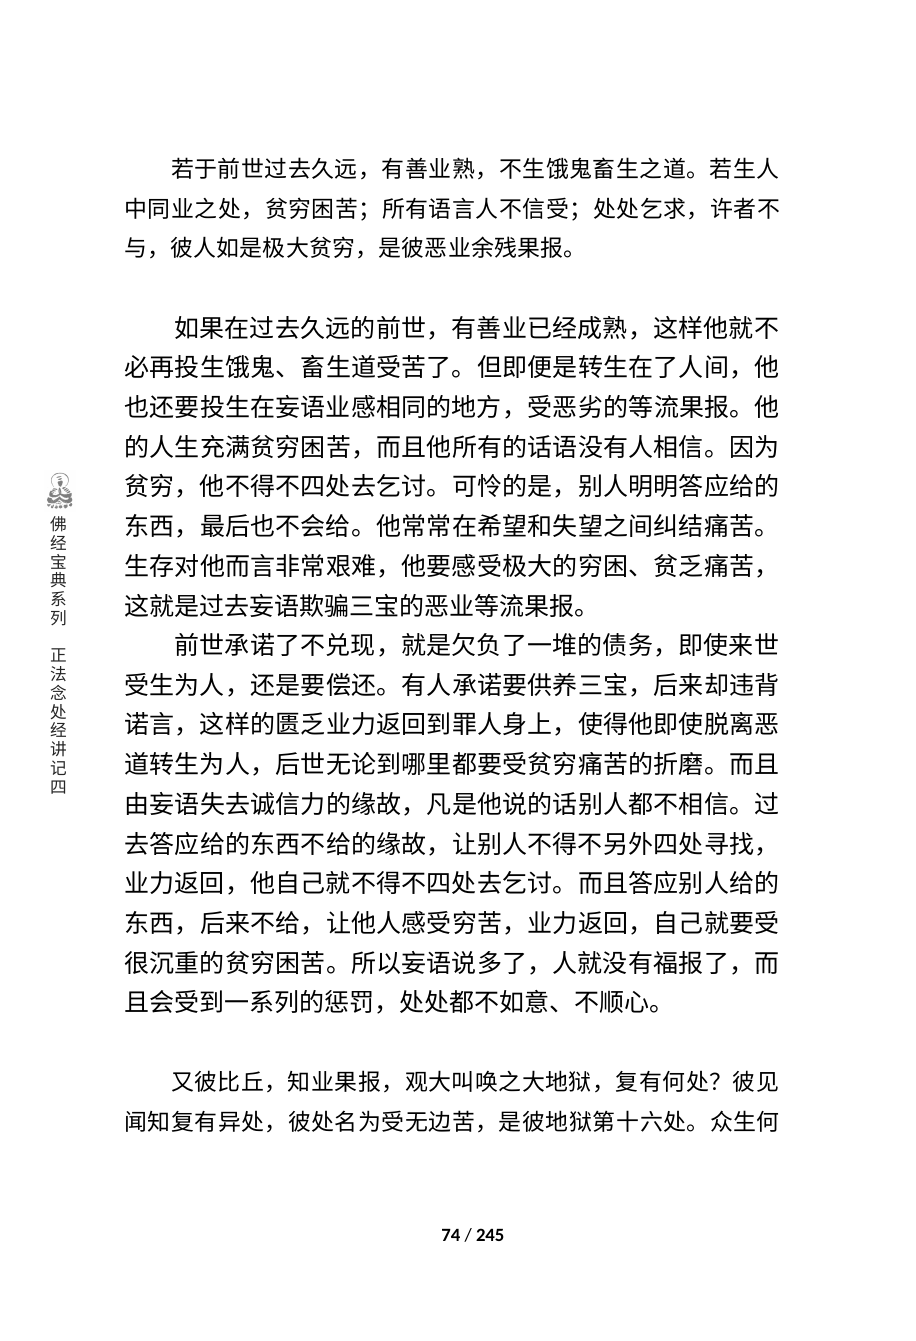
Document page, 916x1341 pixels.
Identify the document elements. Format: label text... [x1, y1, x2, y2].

text 如果在过去久远的前世，有善业已经成熟，这样他就不必再投生饿鬼、畜生道受苦了。但即便是转生在了人间，他也还要投生在妄语业感相同的地方，受恶劣的等流果报。他的人生充满贫穷困苦，而且他所有的话语没有人相信。因为贫穷，他不得不四处去乞讨。可怜的是，别人明明答应给的东西，最后也不会给。他常常在希望和失望之间纠结痛苦。生存对他而言非常艰难，他要感受极大的穷困、贫乏痛苦，这就是过去妄语欺骗三宝的恶业等流果报。 [124, 306, 780, 624]
text 又彼比丘，知业果报，观大叫唤之大地狱，复有何处？彼见闻知复有异处，彼处名为受无边苦，是彼地狱第十六处。众生何业生于彼处？彼见有人杀生偷盗邪行饮酒，业及果报，如前所说。 [124, 1061, 780, 1140]
picture [44, 470, 76, 512]
text 若于前世过去久远，有善业熟，不生饿鬼畜生之道。若生人中同业之处，贫穷困苦；所有语言人不信受；处处乞求，许者不与，彼人如是极大贫穷，是彼恶业余残果报。 [124, 148, 780, 267]
text 前世承诺了不兑现，就是欠负了一堆的债务，即使来世受生为人，还是要偿还。有人承诺要供养三宝，后来却违背诺言，这样的匮乏业力返回到罪人身上，使得他即使脱离恶道转生为人，后世无论到哪里都要受贫穷痛苦的折磨。而且由妄语失去诚信力的缘故，凡是他说的话别人都不相信。过去答应给的东西不给的缘故，让别人不得不另外四处寻找，业力返回，他自己就不得不四处去乞讨。而且答应别人给的东西，后来不给，让他人感受穷苦，业力返回，自己就要受很沉重的贫穷困苦。所以妄语说多了，人就没有福报了，而且会受到一系列的惩罚，处处都不如意、不顺心。 [124, 624, 780, 1021]
